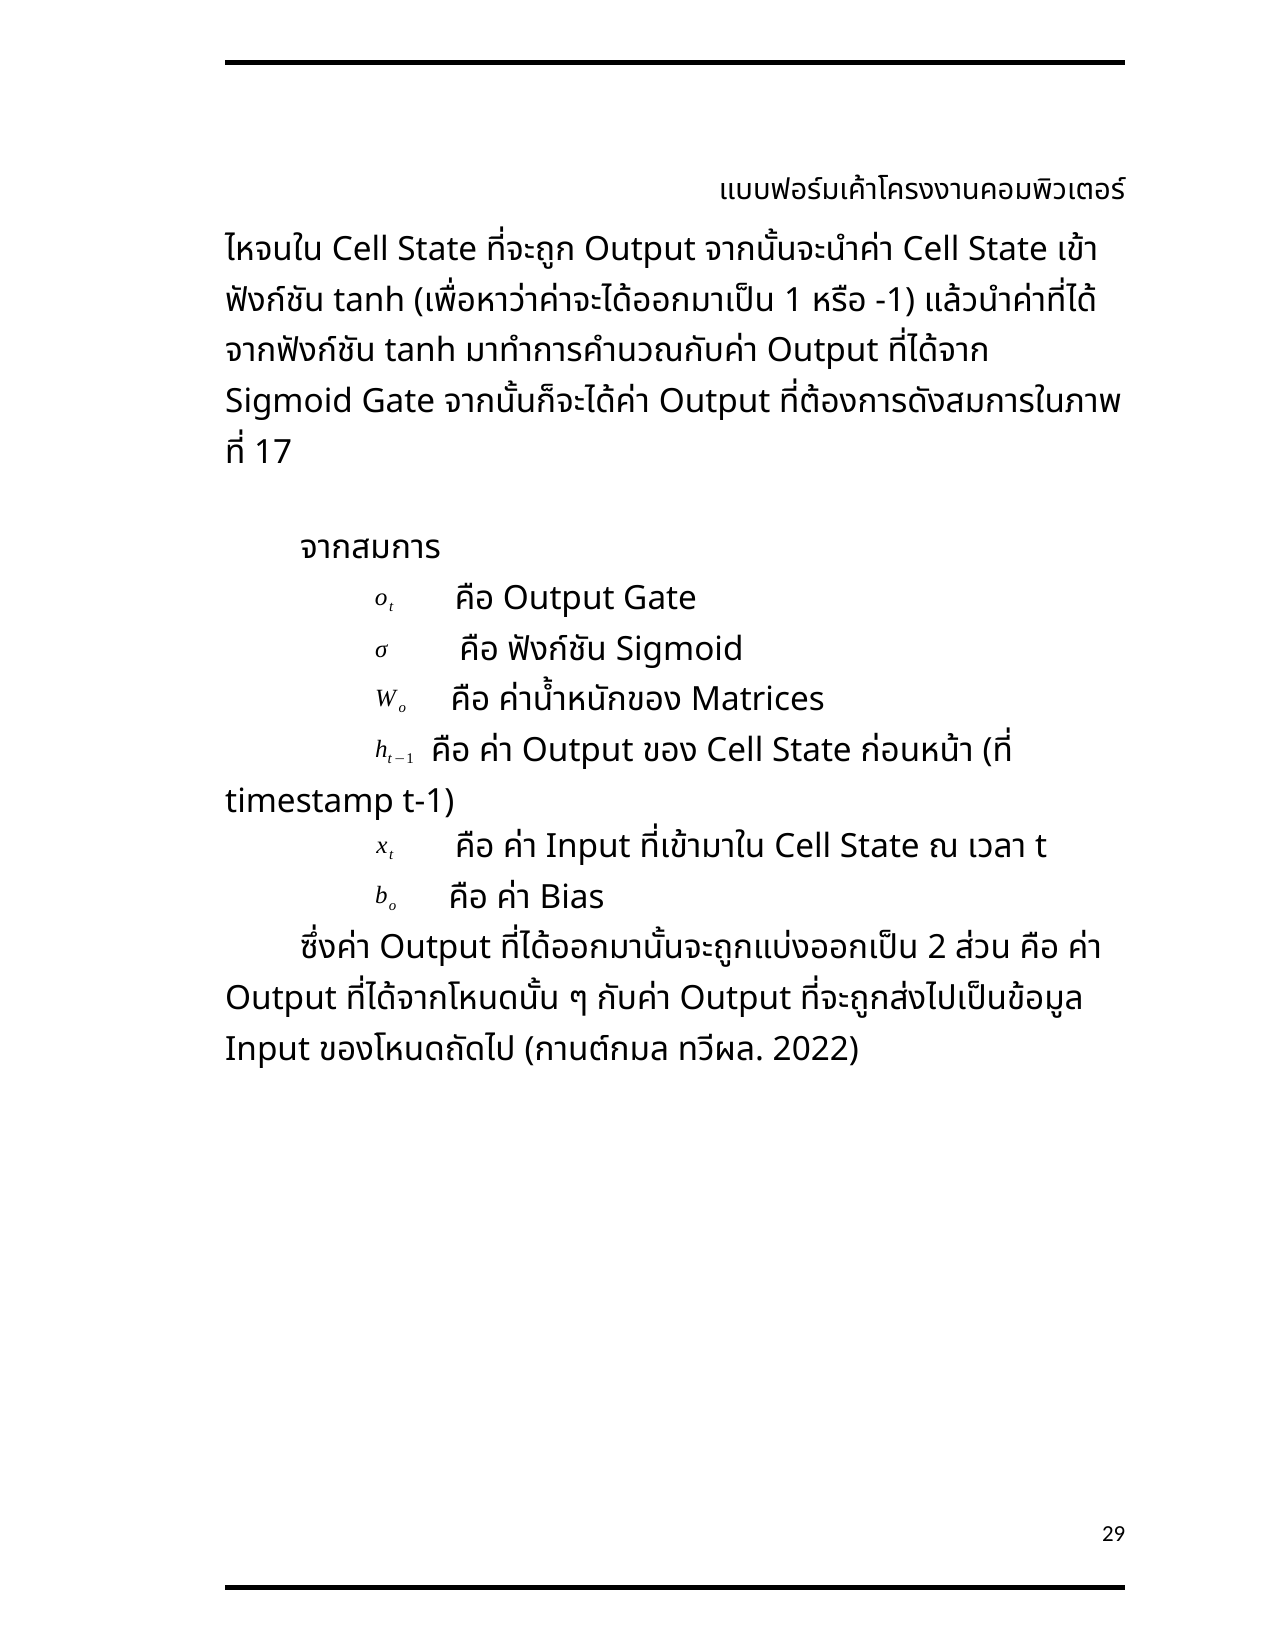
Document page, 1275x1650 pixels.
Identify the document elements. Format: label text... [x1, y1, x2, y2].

text คือ ค่า Bias [225, 872, 1125, 923]
text คือ ค่า Input ที่เข้ามาใน Cell State ณ เวลา t [225, 822, 1125, 872]
text คือ ค่า Output ของ Cell State ก่อนหน้า (ที่ timestamp t-1) [225, 726, 1125, 822]
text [225, 225, 1125, 478]
text คือ Output Gate [225, 574, 1125, 624]
text คือ ค่าน้ำหนักของ Matrices [225, 675, 1125, 726]
text คือ ฟังก์ชัน Sigmoid [225, 624, 1125, 675]
text ซึ่งค่า Output ที่ได้ออกมานั้นจะถูกแบ่งออกเป็น 2 ส่วน คือ ค่า Output ที่ได้จากโหนดนั้น ๆ กับค่า Output ที่จะถูกส่งไปเป็นข้อมูล Input ของโหนดถัดไป (กานต์กมล ทวีผล. 2022) [225, 923, 1125, 1075]
text จากสมการ [225, 523, 1125, 574]
